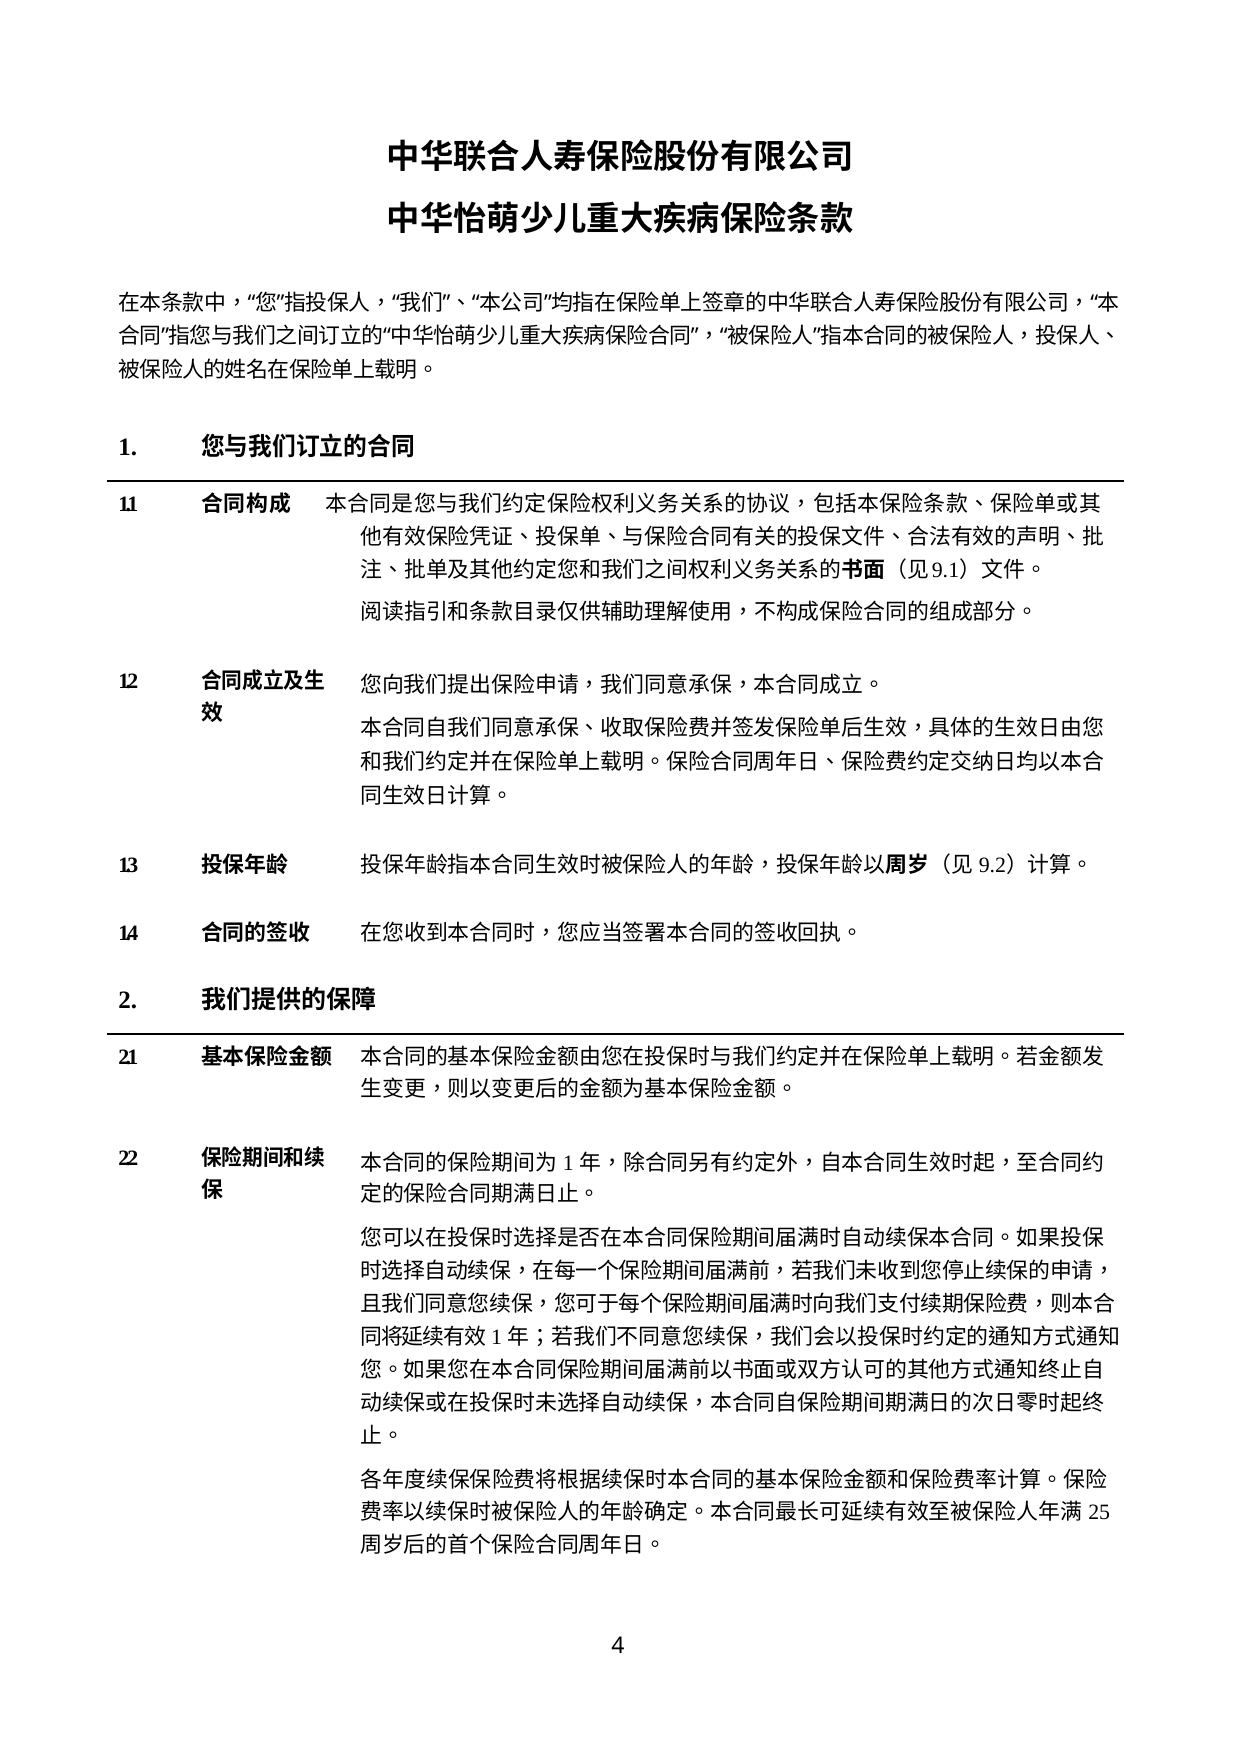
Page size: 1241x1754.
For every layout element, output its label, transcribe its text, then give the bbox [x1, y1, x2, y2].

text 本合同自我们同意承保、收取保险费并签发保险单后生效，具体的生效日由您和我们约定并在保险单上载明。保险合同周年日、保险费约定交纳日均以本合同生效日计算。 [360, 712, 1104, 809]
list 基本保险金额 本合同的基本保险金额由您在投保时与我们约定并在保险单上载明。若金额发生变更，则以变更后的金额为基本保险金额。 [118, 1041, 1104, 1103]
list 投保年龄 投保年龄指本合同生效时被保险人的年龄，投保年龄以周岁（见 9.2）计算。 [118, 849, 1136, 879]
text 阅读指引和条款目录仅供辅助理解使用，不构成保险合同的组成部分。 [360, 596, 1136, 625]
text 中华怡萌少儿重大疾病保险条款 [386, 194, 1136, 240]
text 在本条款中，“您”指投保人，“我们”、“本公司”均指在保险单上签章的中华联合人寿保险股份有限公司，“本合同”指您与我们之间订立的“中华怡萌少儿重大疾病保险合同”，“被保险人”指本合同的被保险人，投保人、被保险人的姓名在保险单上载明。 [118, 287, 1123, 384]
list 您与我们订立的合同 [118, 428, 1136, 462]
subtitle 合同成立及生效 [118, 665, 332, 726]
list 合同构成 本合同是您与我们约定保险权利义务关系的协议，包括本保险条款、保险单或其他有效保险凭证、投保单、与保险合同有关的投保文件、合法有效的声明、批注、批单及其他约定您和我们之间权利义务关系的书面（见 9.1）文件。 [118, 488, 1104, 583]
text 各年度续保保险费将根据续保时本合同的基本保险金额和保险费率计算。保险费率以续保时被保险人的年龄确定。本合同最长可延续有效至被保险人年满 25 周岁后的首个保险合同周年日。 [360, 1464, 1110, 1559]
subtitle 我们提供的保障 [118, 982, 1136, 1016]
list 合同的签收 在您收到本合同时，您应当签署本合同的签收回执。 [118, 917, 1136, 947]
text 中华联合人寿保险股份有限公司 [386, 129, 1136, 179]
text 本合同的保险期间为 1 年，除合同另有约定外，自本合同生效时起，至合同约定的保险合同期满日止。 [360, 1147, 1111, 1208]
subtitle 保险期间和续保 [118, 1142, 332, 1203]
text 您可以在投保时选择是否在本合同保险期间届满时自动续保本合同。如果投保时选择自动续保，在每一个保险期间届满前，若我们未收到您停止续保的申请， 且我们同意您续保，您可于每个保险期间届满时向我们支付续期保险费，则本合同将延续有效 1 年；若我们不同意您续保，我们会以投保时约定的通知方式通知您。如果您在本合同保险期间届满前以书面或双方认可的其他方式通知终止自动续保或在投保时未选择自动续保，本合同自保险期间期满日的次日零时起终止。 [360, 1222, 1124, 1449]
text 您向我们提出保险申请，我们同意承保，本合同成立。 [360, 669, 1136, 699]
